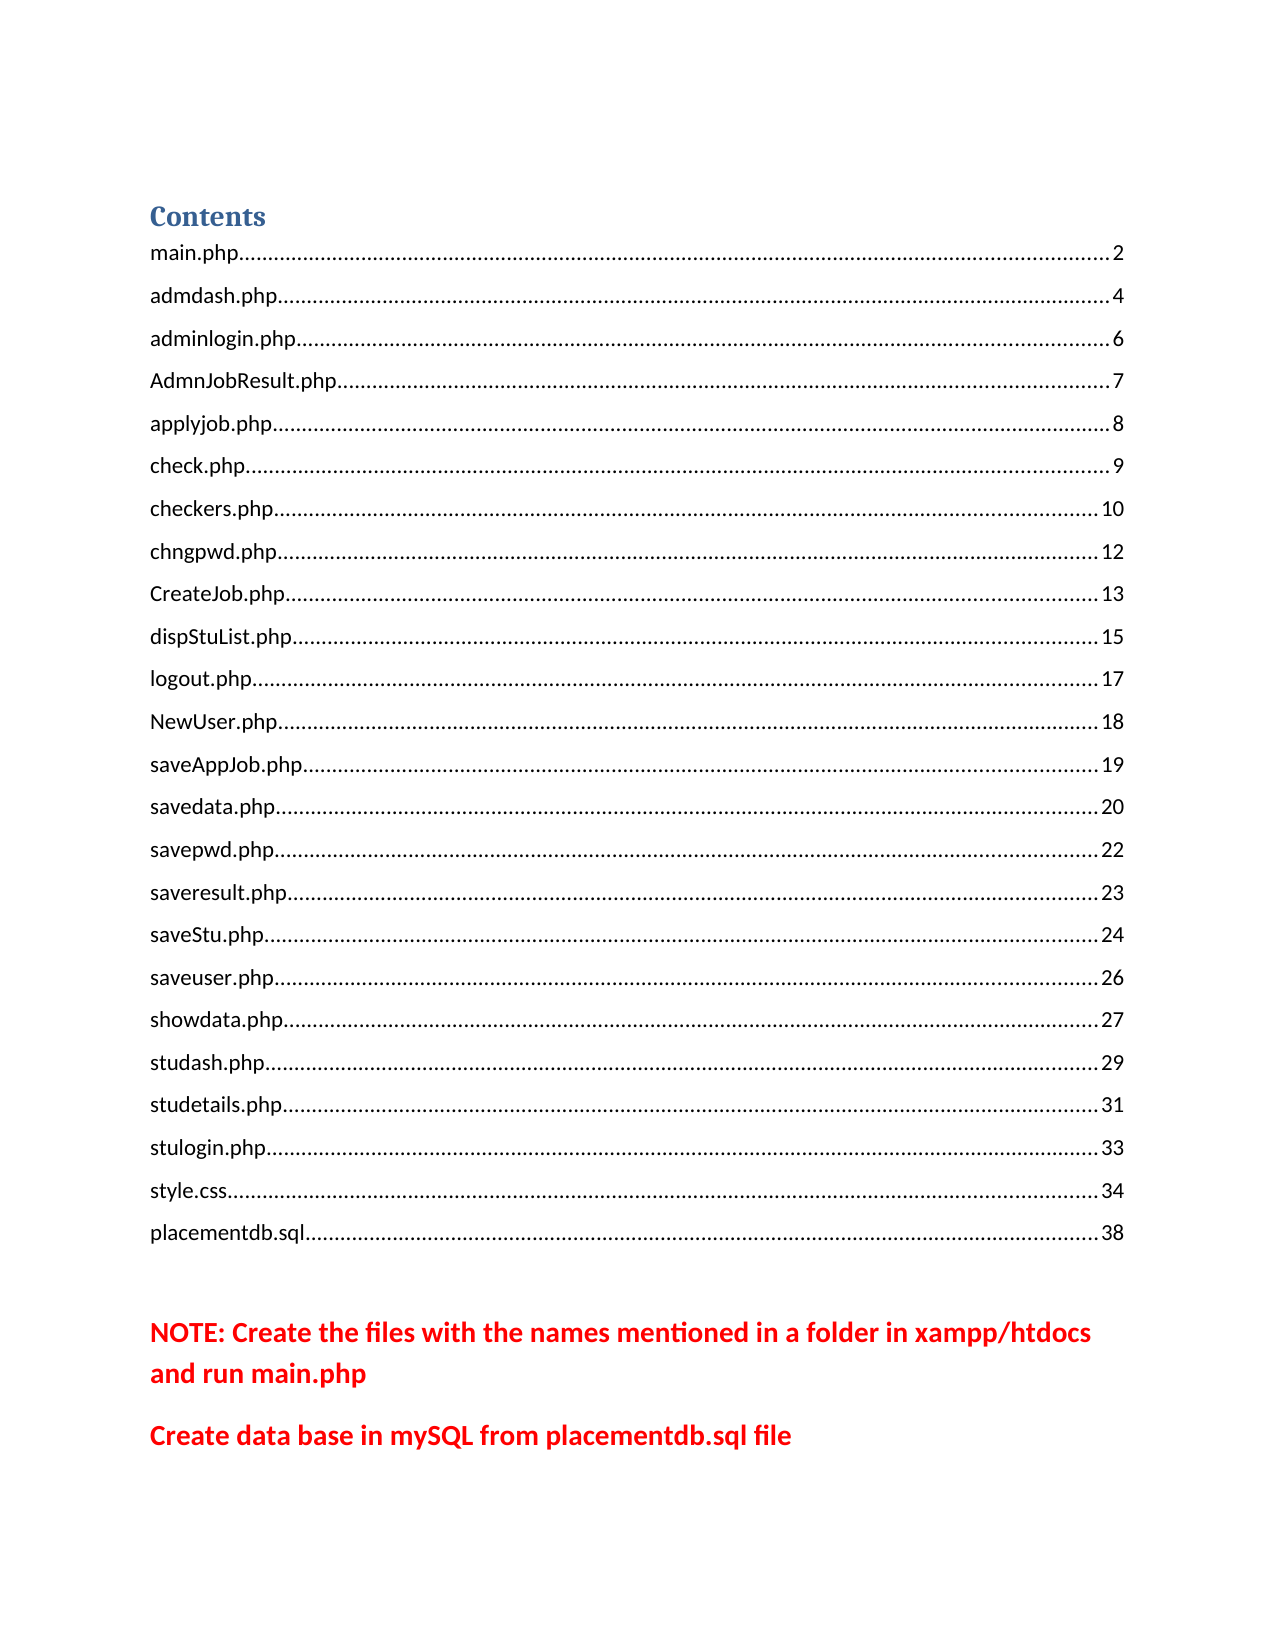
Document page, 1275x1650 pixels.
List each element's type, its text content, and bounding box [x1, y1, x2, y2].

text Create data base in mySQL from placementdb.sql file [150, 1417, 1125, 1452]
text NOTE: Create the files with the names mentioned in a folder in xampp/htdocs and run main.php [150, 1314, 1125, 1391]
